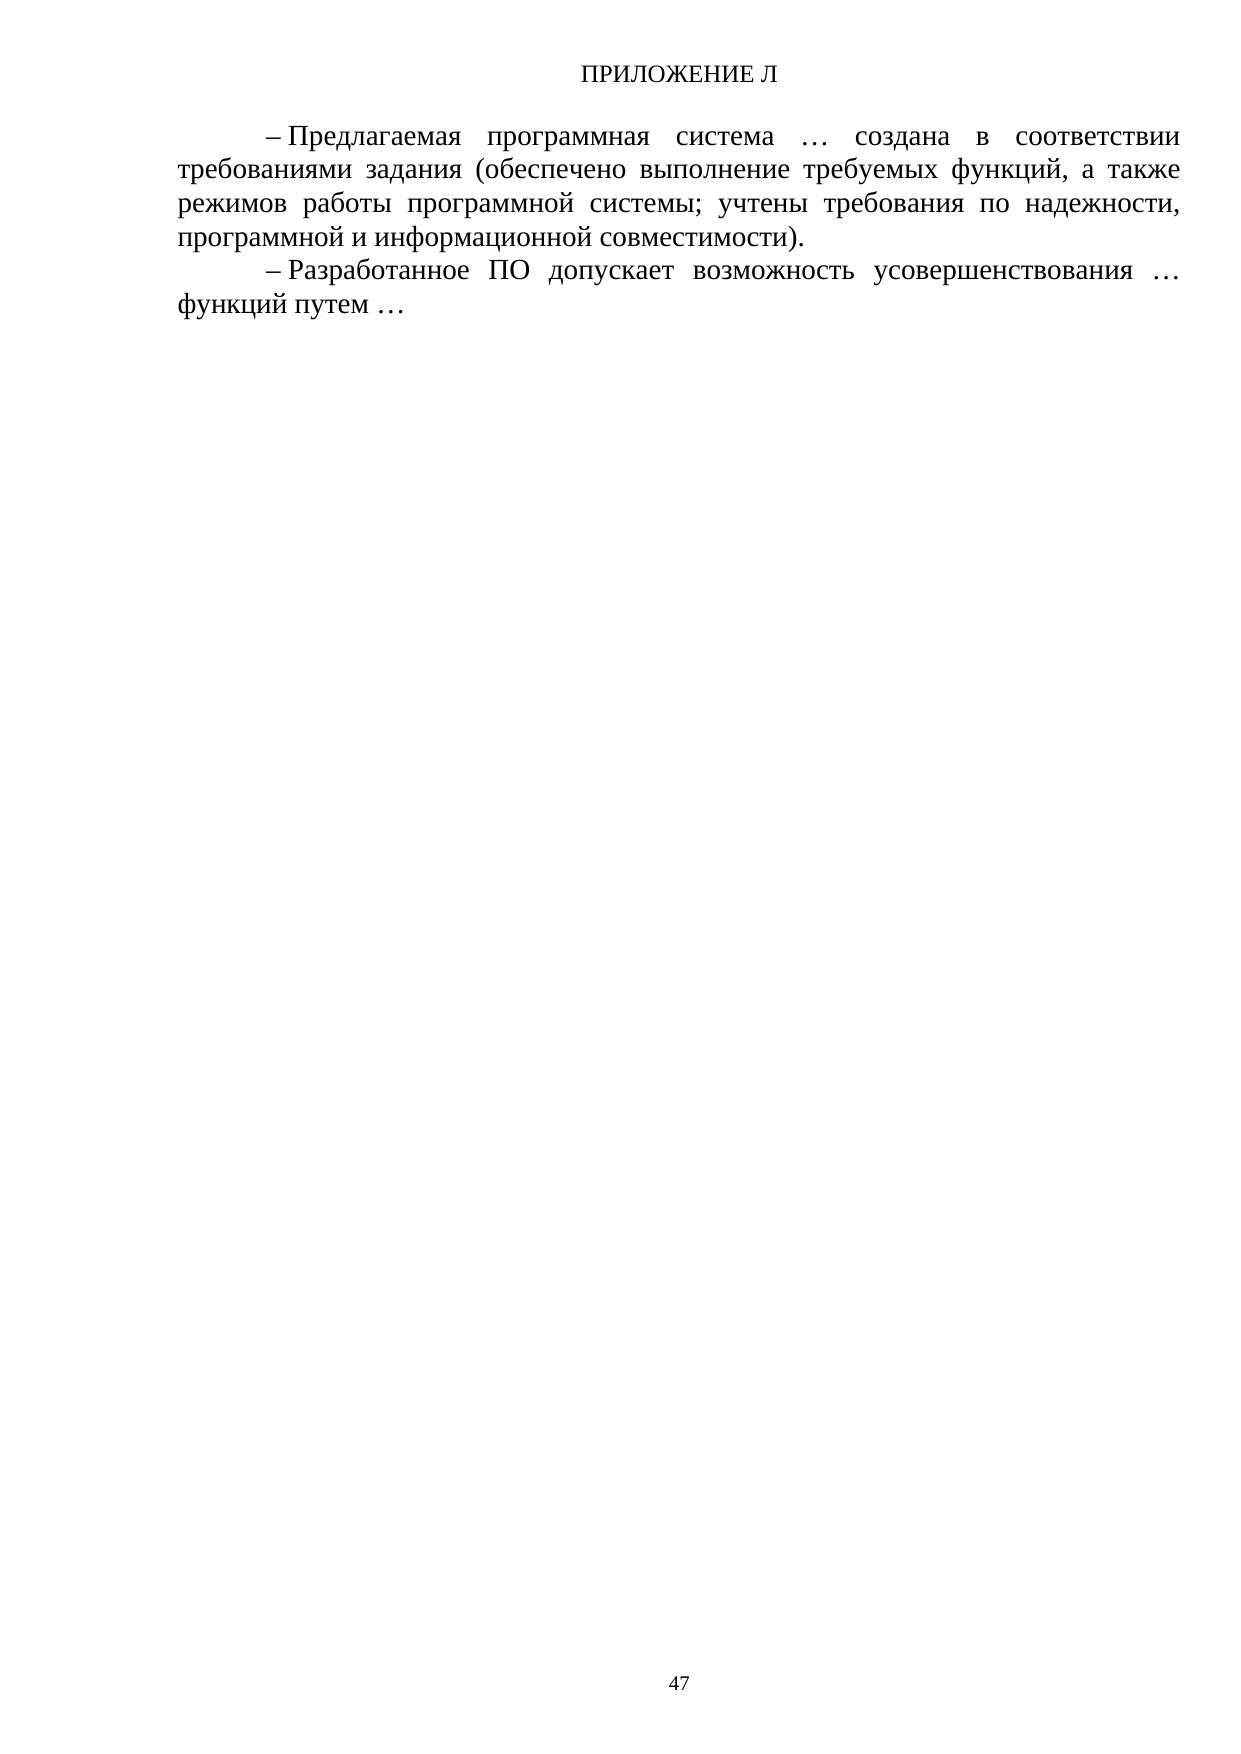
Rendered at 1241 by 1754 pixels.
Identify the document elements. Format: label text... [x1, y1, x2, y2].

list Предлагаемая программная система … создана в соответствии требованиями задания (обеспечено выполнение требуемых функций, а также режимов работы программной системы; учтены требования по надежности, программной и информационной совместимости). [177, 118, 1181, 252]
list Разработанное ПО допускает возможность усовершенствования … функций путем … [177, 252, 1181, 319]
